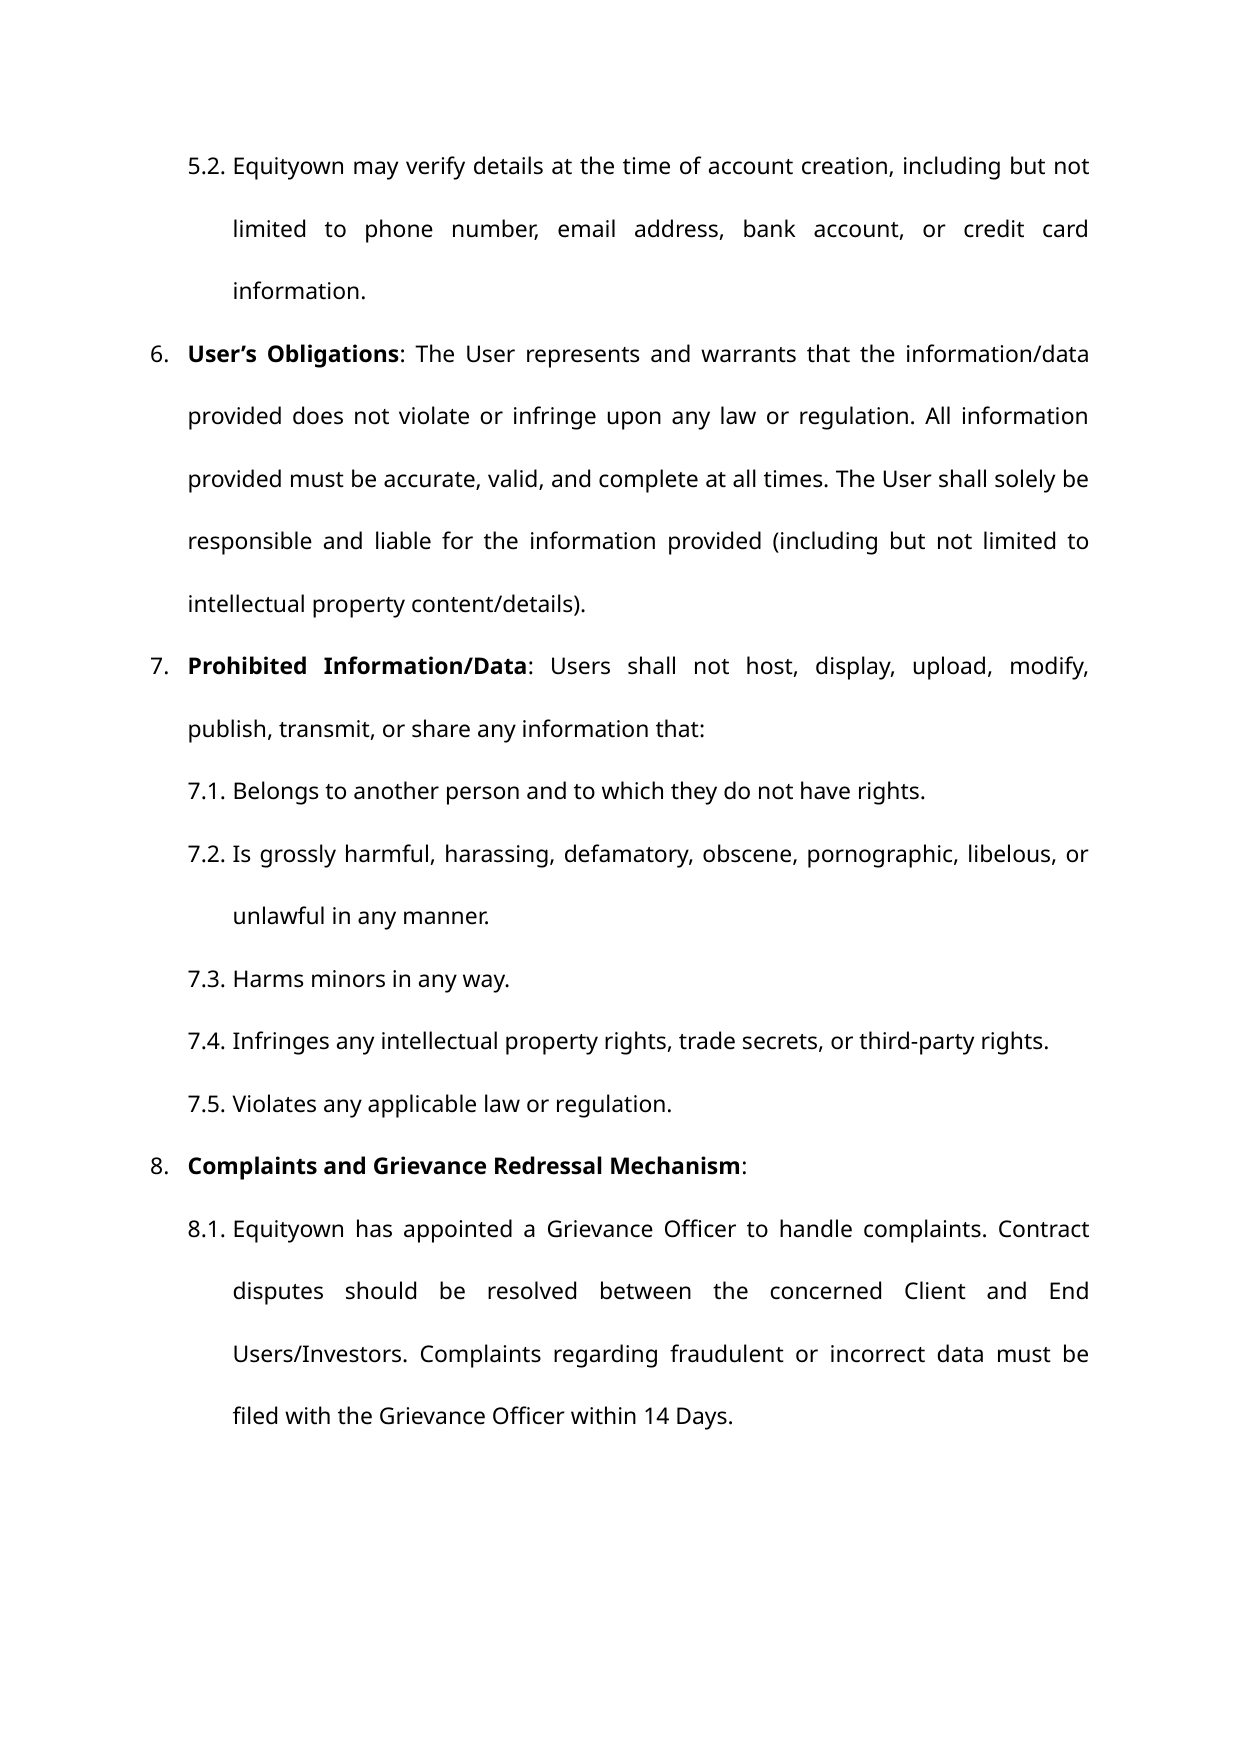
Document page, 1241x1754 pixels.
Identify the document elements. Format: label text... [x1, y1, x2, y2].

list Belongs to another person and to which they do not have rights. [187, 775, 1090, 806]
list Harms minors in any way. [187, 962, 1090, 994]
list User’s Obligations: The User represents and warrants that the information/data provided does not violate or infringe upon any law or regulation. All information provided must be accurate, valid, and complete at all times. The User shall solely be responsible and liable for the information provided (including but not limited to intellectual property content/details). [150, 337, 1090, 619]
list Is grossly harmful, harassing, defamatory, obscene, pornographic, libelous, or unlawful in any manner. [187, 837, 1090, 931]
list Complaints and Grievance Redressal Mechanism: [150, 1150, 1090, 1181]
list Violates any applicable law or regulation. [187, 1087, 1090, 1119]
list Prohibited Information/Data: Users shall not host, display, upload, modify, publish, transmit, or share any information that: [150, 650, 1090, 744]
list Equityown may verify details at the time of account creation, including but not limited to phone number, email address, bank account, or credit card information. [187, 150, 1090, 306]
list Equityown has appointed a Grievance Officer to handle complaints. Contract disputes should be resolved between the concerned Client and End Users/Investors. Complaints regarding fraudulent or incorrect data must be filed with the Grievance Officer within 14 Days. [187, 1212, 1090, 1431]
list Infringes any intellectual property rights, trade secrets, or third-party rights. [187, 1025, 1090, 1056]
